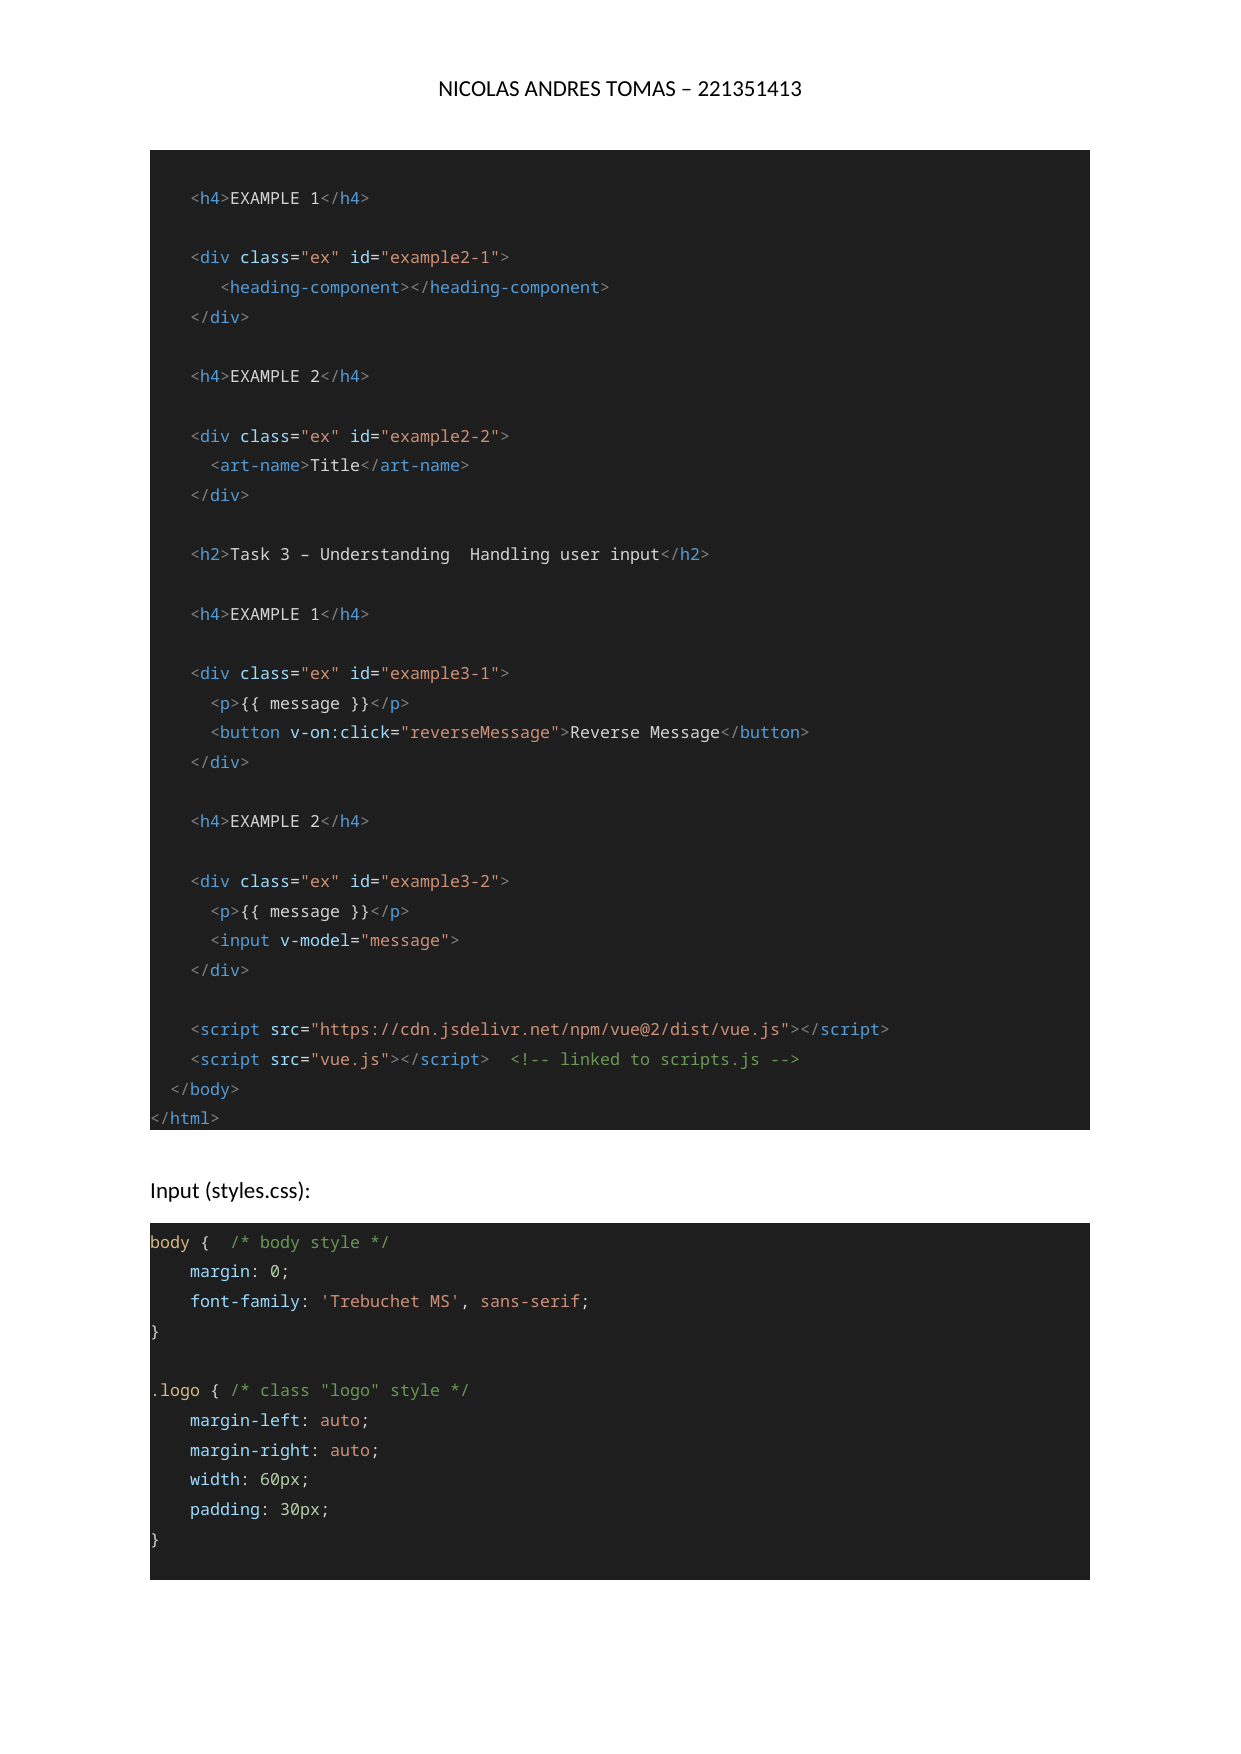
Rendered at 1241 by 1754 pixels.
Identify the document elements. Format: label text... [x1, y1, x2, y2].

text <p>{{ message }}</p> [150, 892, 1090, 922]
text <script src="https://cdn.jsdelivr.net/npm/vue@2/dist/vue.js"></script> [150, 1011, 1090, 1041]
text </html> [150, 1100, 1090, 1130]
text <button v-on:click="reverseMessage">Reverse Message</button> [150, 714, 1090, 744]
text <h4>EXAMPLE 1</h4> [150, 595, 1090, 625]
text <div class="ex" id="example3-2"> [150, 862, 1090, 892]
text <input v-model="message"> [150, 922, 1090, 952]
text <h4>EXAMPLE 1</h4> [150, 180, 1090, 209]
text </div> [150, 477, 1090, 506]
text body { /* body style */ [150, 1223, 1090, 1253]
text <script src="vue.js"></script> <!-- linked to scripts.js --> [150, 1041, 1090, 1070]
text .logo { /* class "logo" style */ [150, 1372, 1090, 1402]
text <div class="ex" id="example2-1"> [150, 239, 1090, 269]
text margin: 0; [150, 1253, 1090, 1283]
text <h2>Task 3 – Understanding Handling user input</h2> [150, 536, 1090, 566]
text </div> [150, 298, 1090, 328]
text <p>{{ message }}</p> [150, 684, 1090, 714]
text </div> [150, 952, 1090, 981]
text Input (styles.css): [150, 1177, 1090, 1204]
text } [150, 1312, 1090, 1342]
text <div class="ex" id="example3-1"> [150, 655, 1090, 684]
text </div> [150, 744, 1090, 773]
text width: 60px; [150, 1461, 1090, 1491]
text <div class="ex" id="example2-2"> [150, 417, 1090, 447]
text </body> [150, 1070, 1090, 1100]
text <h4>EXAMPLE 2</h4> [150, 803, 1090, 833]
text <art-name>Title</art-name> [150, 447, 1090, 477]
text <heading-component></heading-component> [150, 269, 1090, 298]
text } [150, 1520, 1090, 1550]
text padding: 30px; [150, 1491, 1090, 1520]
text margin-right: auto; [150, 1431, 1090, 1461]
text font-family: 'Trebuchet MS', sans-serif; [150, 1283, 1090, 1312]
text <h4>EXAMPLE 2</h4> [150, 358, 1090, 387]
text margin-left: auto; [150, 1402, 1090, 1431]
